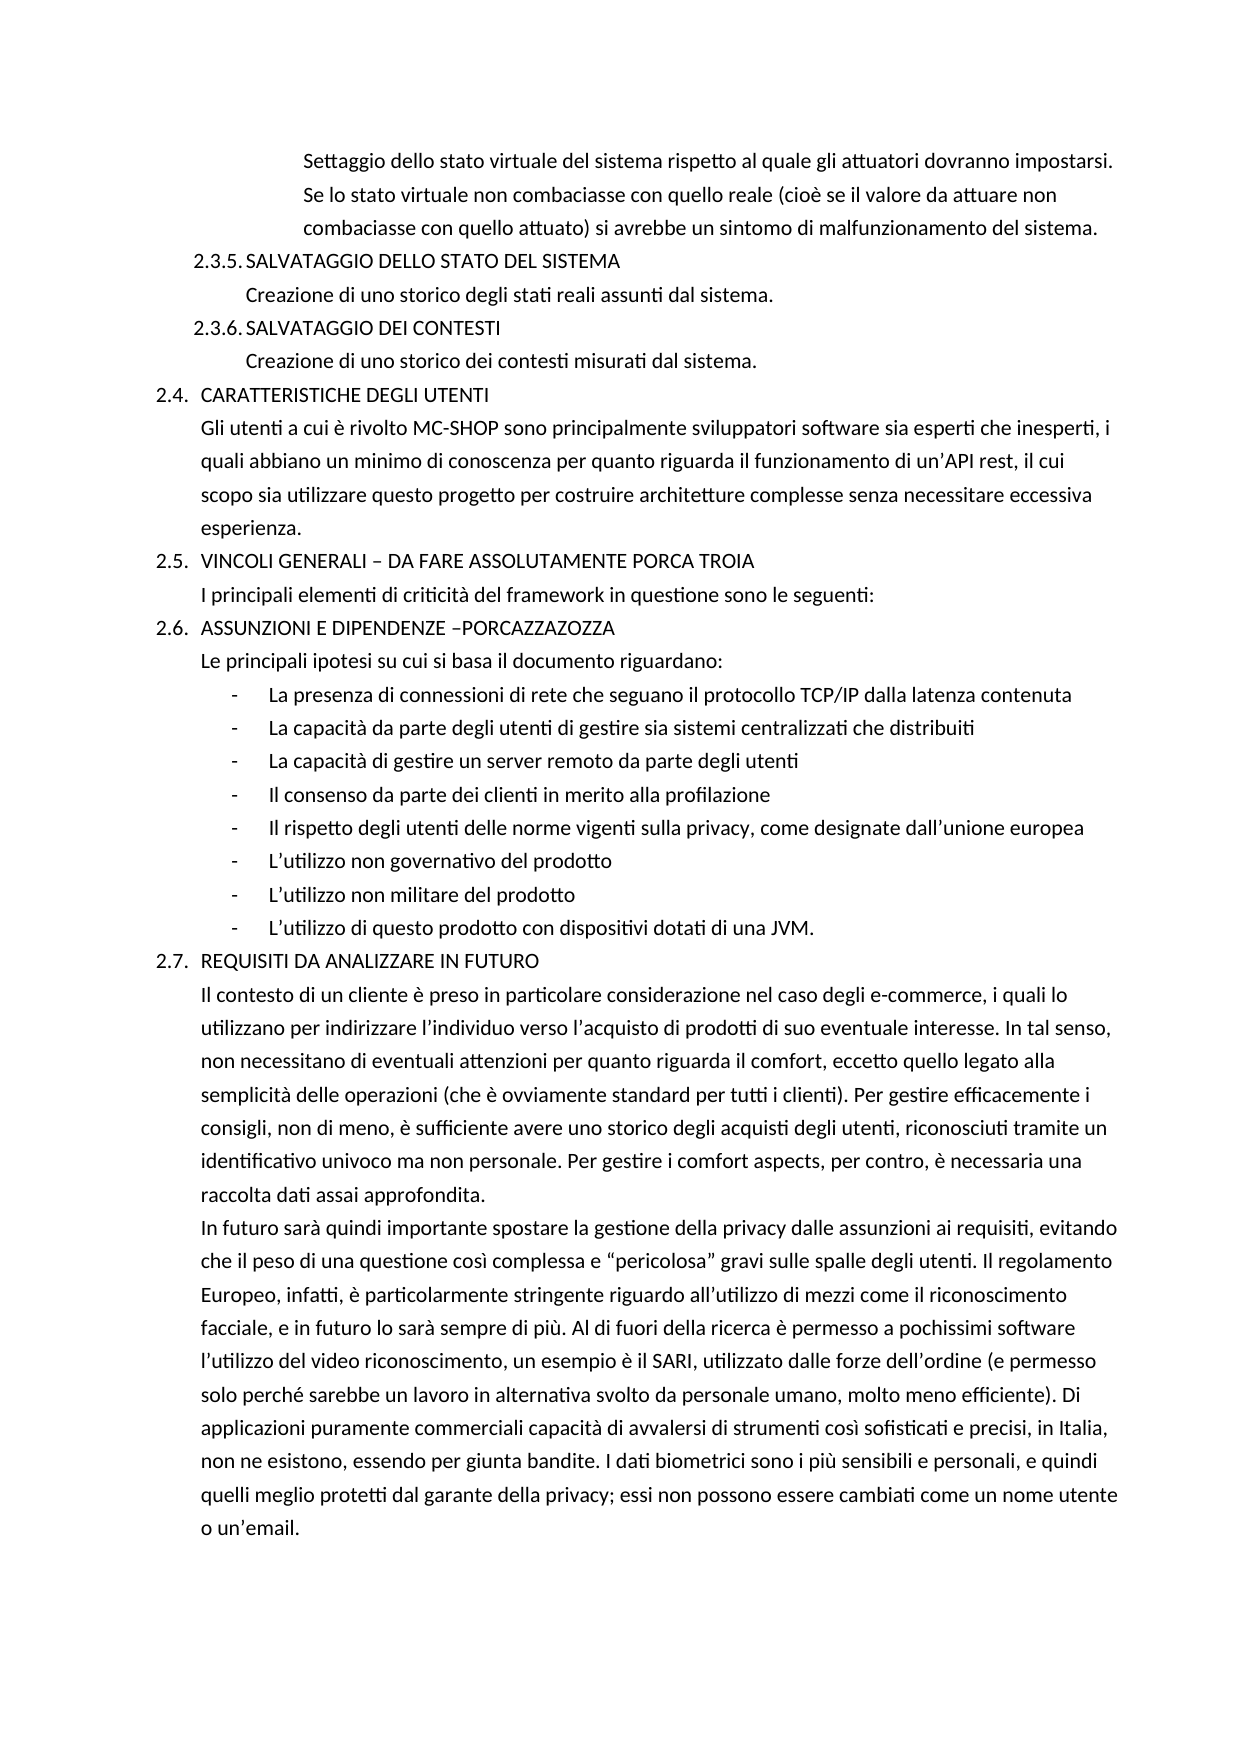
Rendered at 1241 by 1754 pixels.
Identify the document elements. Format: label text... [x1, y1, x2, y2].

list REQUISITI DA ANALIZZARE IN FUTURO [156, 948, 1122, 974]
list L’utilizzo non governativo del prodotto [231, 848, 1122, 874]
list L’utilizzo non militare del prodotto [231, 881, 1122, 908]
list Gli utenti a cui è rivolto MC-SHOP sono principalmente sviluppatori software sia esperti che inesperti, i quali abbiano un minimo di conoscenza per quanto riguarda il funzionamento di un’API rest, il cui scopo sia utilizzare questo progetto per costruire architetture complesse senza necessitare eccessiva esperienza. [201, 414, 1122, 541]
list Creazione di uno storico dei contesti misurati dal sistema. [246, 348, 1122, 374]
list In futuro sarà quindi importante spostare la gestione della privacy dalle assunzioni ai requisiti, evitando che il peso di una questione così complessa e “pericolosa” gravi sulle spalle degli utenti. Il regolamento Europeo, infatti, è particolarmente stringente riguardo all’utilizzo di mezzi come il riconoscimento facciale, e in futuro lo sarà sempre di più. Al di fuori della ricerca è permesso a pochissimi software l’utilizzo del video riconoscimento, un esempio è il SARI, utilizzato dalle forze dell’ordine (e permesso solo perché sarebbe un lavoro in alternativa svolto da personale umano, molto meno efficiente). Di applicazioni puramente commerciali capacità di avvalersi di strumenti così sofisticati e precisi, in Italia, non ne esistono, essendo per giunta bandite. I dati biometrici sono i più sensibili e personali, e quindi quelli meglio protetti dal garante della privacy; essi non possono essere cambiati come un nome utente o un’email. [201, 1214, 1122, 1541]
list La presenza di connessioni di rete che seguano il protocollo TCP/IP dalla latenza contenuta [231, 681, 1122, 708]
list I principali elementi di criticità del framework in questione sono le seguenti: [201, 581, 1122, 608]
list Il consenso da parte dei clienti in merito alla profilazione [231, 781, 1122, 808]
list La capacità da parte degli utenti di gestire sia sistemi centralizzati che distribuiti [231, 714, 1122, 741]
list SALVATAGGIO DELLO STATO DEL SISTEMA [193, 248, 1122, 274]
list VINCOLI GENERALI – DA FARE ASSOLUTAMENTE PORCA TROIA [156, 548, 1122, 574]
list CARATTERISTICHE DEGLI UTENTI [156, 381, 1122, 408]
list Il contesto di un cliente è preso in particolare considerazione nel caso degli e-commerce, i quali lo utilizzano per indirizzare l’individuo verso l’acquisto di prodotti di suo eventuale interesse. In tal senso, non necessitano di eventuali attenzioni per quanto riguarda il comfort, eccetto quello legato alla semplicità delle operazioni (che è ovviamente standard per tutti i clienti). Per gestire efficacemente i consigli, non di meno, è sufficiente avere uno storico degli acquisti degli utenti, riconosciuti tramite un identificativo univoco ma non personale. Per gestire i comfort aspects, per contro, è necessaria una raccolta dati assai approfondita. [201, 981, 1122, 1208]
list Le principali ipotesi su cui si basa il documento riguardano: [201, 648, 1122, 674]
list Creazione di uno storico degli stati reali assunti dal sistema. [246, 281, 1122, 308]
list ASSUNZIONI E DIPENDENZE –PORCAZZAZOZZA [156, 614, 1122, 641]
list Il rispetto degli utenti delle norme vigenti sulla privacy, come designate dall’unione europea [231, 814, 1122, 841]
list L’utilizzo di questo prodotto con dispositivi dotati di una JVM. [231, 914, 1122, 941]
list SALVATAGGIO DEI CONTESTI [193, 314, 1122, 341]
list Settaggio dello stato virtuale del sistema rispetto al quale gli attuatori dovranno impostarsi. Se lo stato virtuale non combaciasse con quello reale (cioè se il valore da attuare non combaciasse con quello attuato) si avrebbe un sintomo di malfunzionamento del sistema. [303, 148, 1122, 241]
list La capacità di gestire un server remoto da parte degli utenti [231, 748, 1122, 774]
